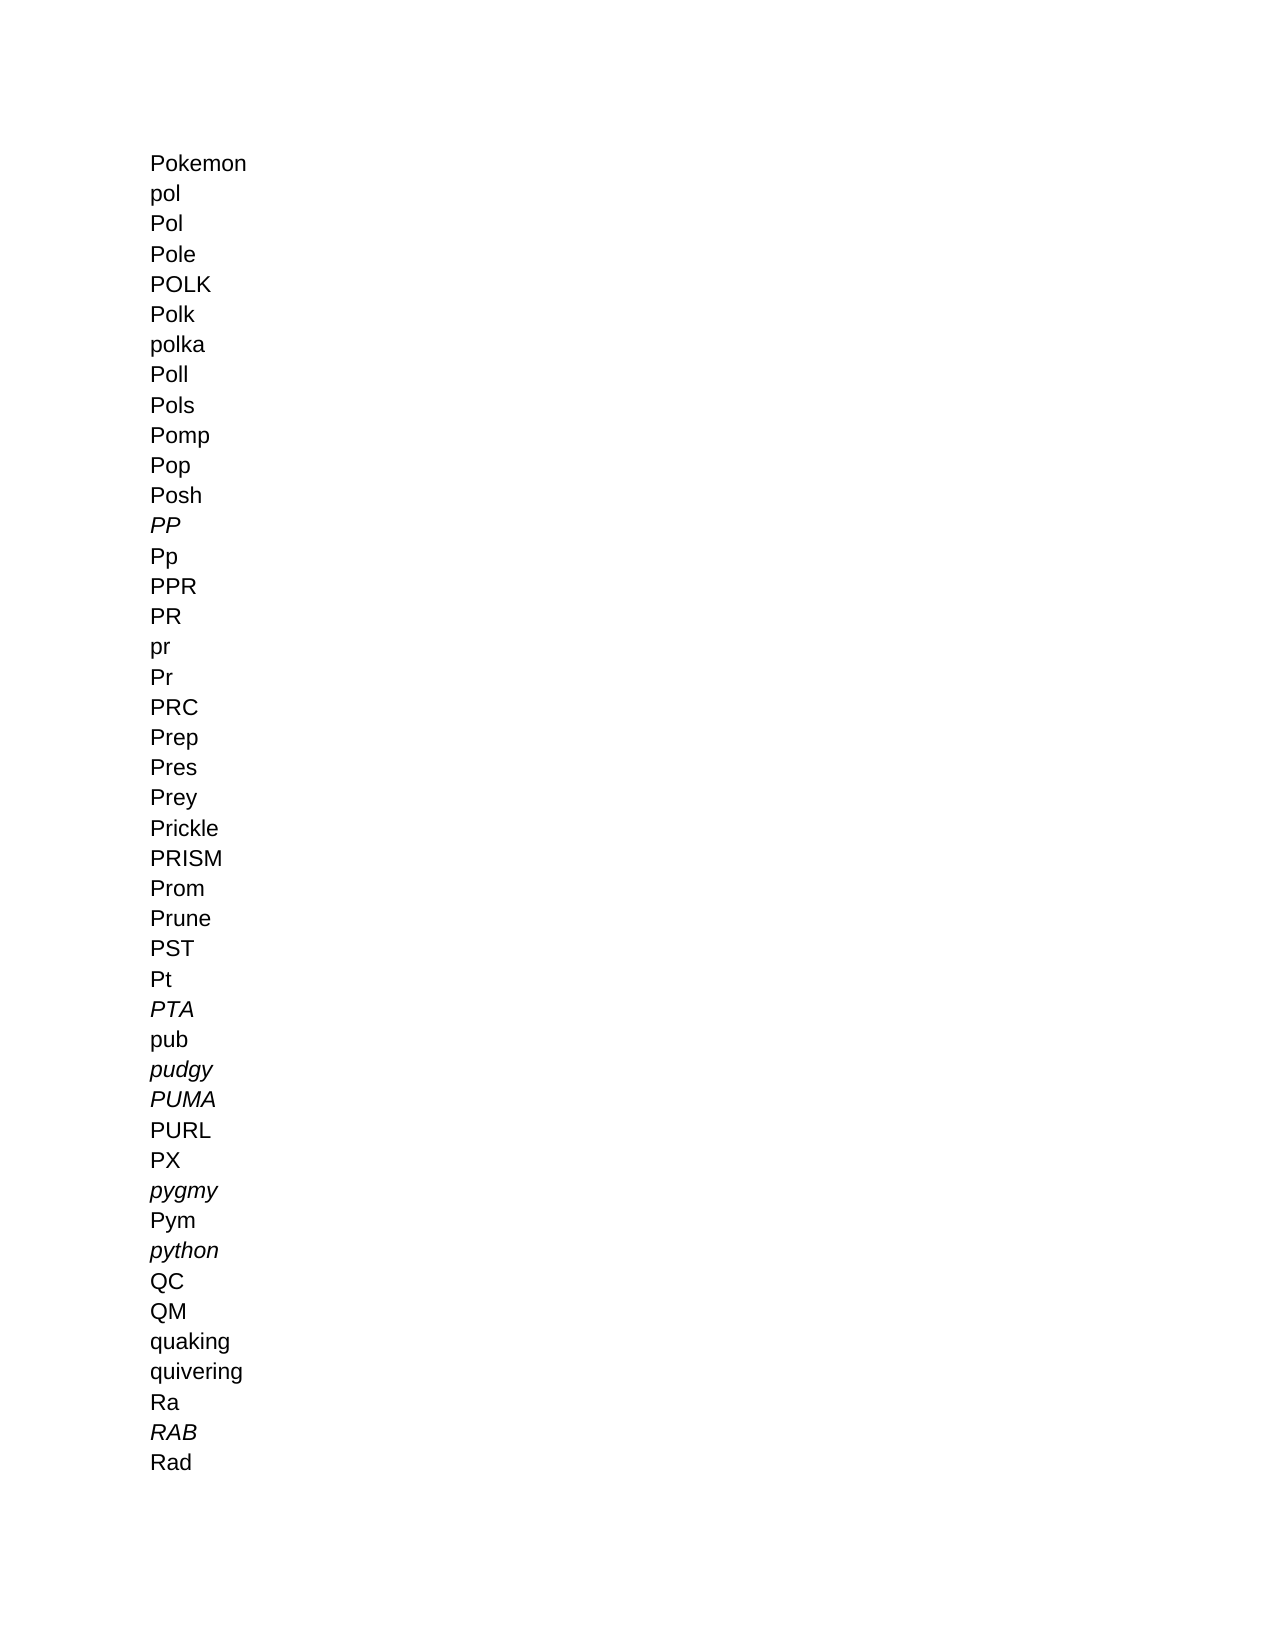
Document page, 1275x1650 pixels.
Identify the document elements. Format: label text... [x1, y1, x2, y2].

text Prey [150, 784, 1125, 811]
text PUMA [150, 1086, 1125, 1113]
text Pym [150, 1207, 1125, 1234]
text Pole [150, 241, 1125, 267]
text Pp [150, 543, 1125, 569]
text PR [150, 603, 1125, 629]
text Prep [150, 724, 1125, 750]
text Prune [150, 905, 1125, 932]
text Pomp [150, 422, 1125, 448]
text Posh [150, 482, 1125, 509]
text Polk [150, 301, 1125, 327]
text PURL [150, 1117, 1125, 1143]
text Poll [150, 361, 1125, 388]
text pol [150, 180, 1125, 207]
text PTA [150, 996, 1125, 1022]
text pudgy [150, 1056, 1125, 1083]
text Pop [150, 452, 1125, 478]
text polka [150, 331, 1125, 358]
text POLK [150, 271, 1125, 297]
text Pol [150, 210, 1125, 237]
text Pr [150, 663, 1125, 690]
text python [150, 1237, 1125, 1264]
text PRISM [150, 845, 1125, 871]
text Prom [150, 875, 1125, 901]
text pub [150, 1026, 1125, 1052]
text PRC [150, 694, 1125, 720]
text PX [150, 1147, 1125, 1173]
text pr [150, 633, 1125, 660]
text QC [150, 1268, 1125, 1294]
text Pres [150, 754, 1125, 781]
text Pokemon [150, 150, 1125, 176]
text QM [150, 1298, 1125, 1324]
text Rad [150, 1449, 1125, 1475]
text quaking [150, 1328, 1125, 1354]
text Prickle [150, 814, 1125, 841]
text PPR [150, 573, 1125, 599]
text Ra [150, 1388, 1125, 1415]
text PP [150, 512, 1125, 539]
text pygmy [150, 1177, 1125, 1203]
text RAB [150, 1419, 1125, 1445]
text Pt [150, 966, 1125, 992]
text quivering [150, 1358, 1125, 1385]
text Pols [150, 392, 1125, 418]
text PST [150, 935, 1125, 962]
